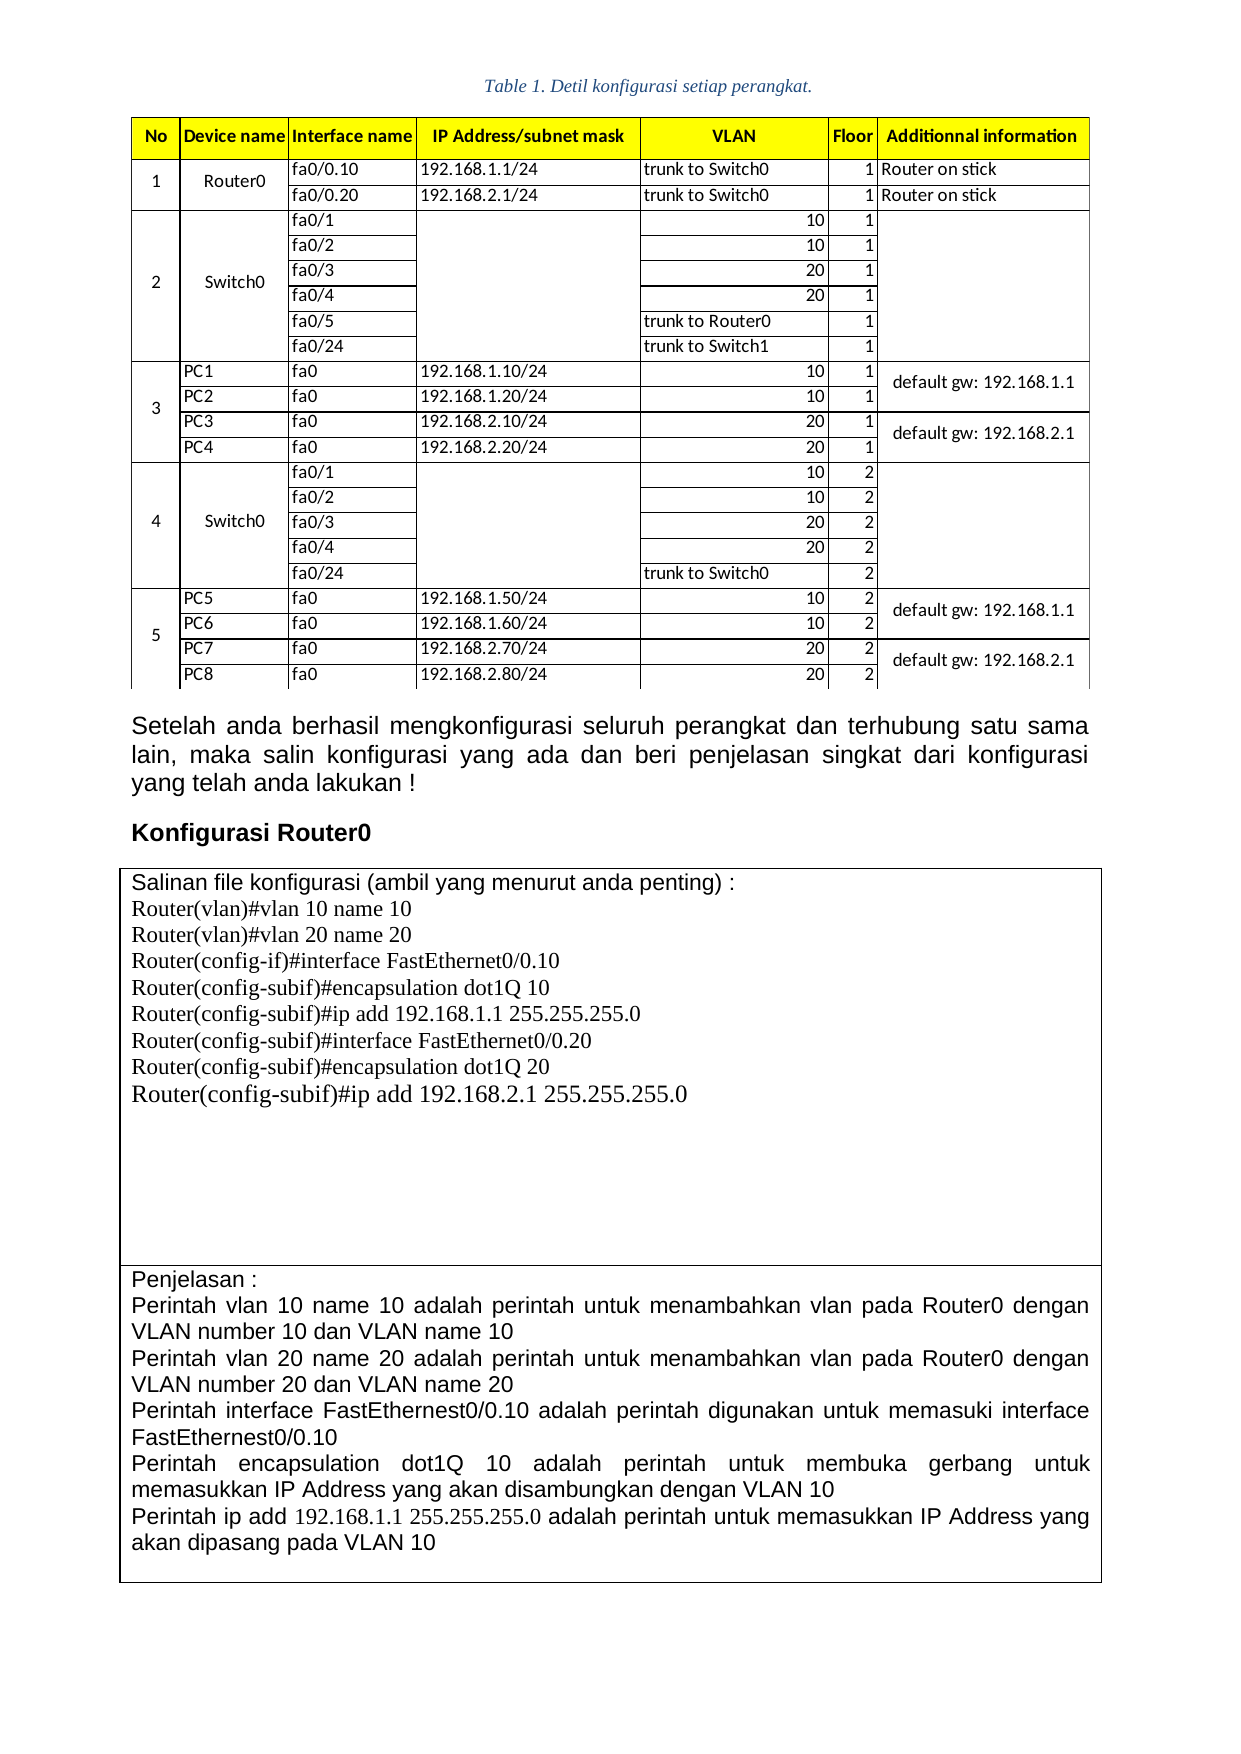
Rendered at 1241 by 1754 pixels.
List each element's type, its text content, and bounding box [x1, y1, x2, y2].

text Setelah anda berhasil mengkonfigurasi seluruh perangkat dan terhubung satu sama lain, maka salin konfigurasi yang ada dan beri penjelasan singkat dari konfigurasi yang telah anda lakukan ! [131, 711, 1090, 797]
table_header Salinan file konfigurasi (ambil yang menurut anda penting) : Router(vlan)#vlan 10 name 10 Router(vlan)#vlan 20 name 20 Router(config-if)#interface FastEthernet0/0.10 Router(config-subif)#encapsulation dot1Q 10 Router(config-subif)#ip add 192.168.1.1 255.255.255.0 Router(config-subif)#interface FastEthernet0/0.20 Router(config-subif)#encapsulation dot1Q 20 Router(config-subif)#ip add 192.168.2.1 255.255.255.0 [121, 869, 1101, 1264]
text Konfigurasi Router0 [131, 818, 1090, 847]
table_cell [121, 1266, 1101, 1582]
